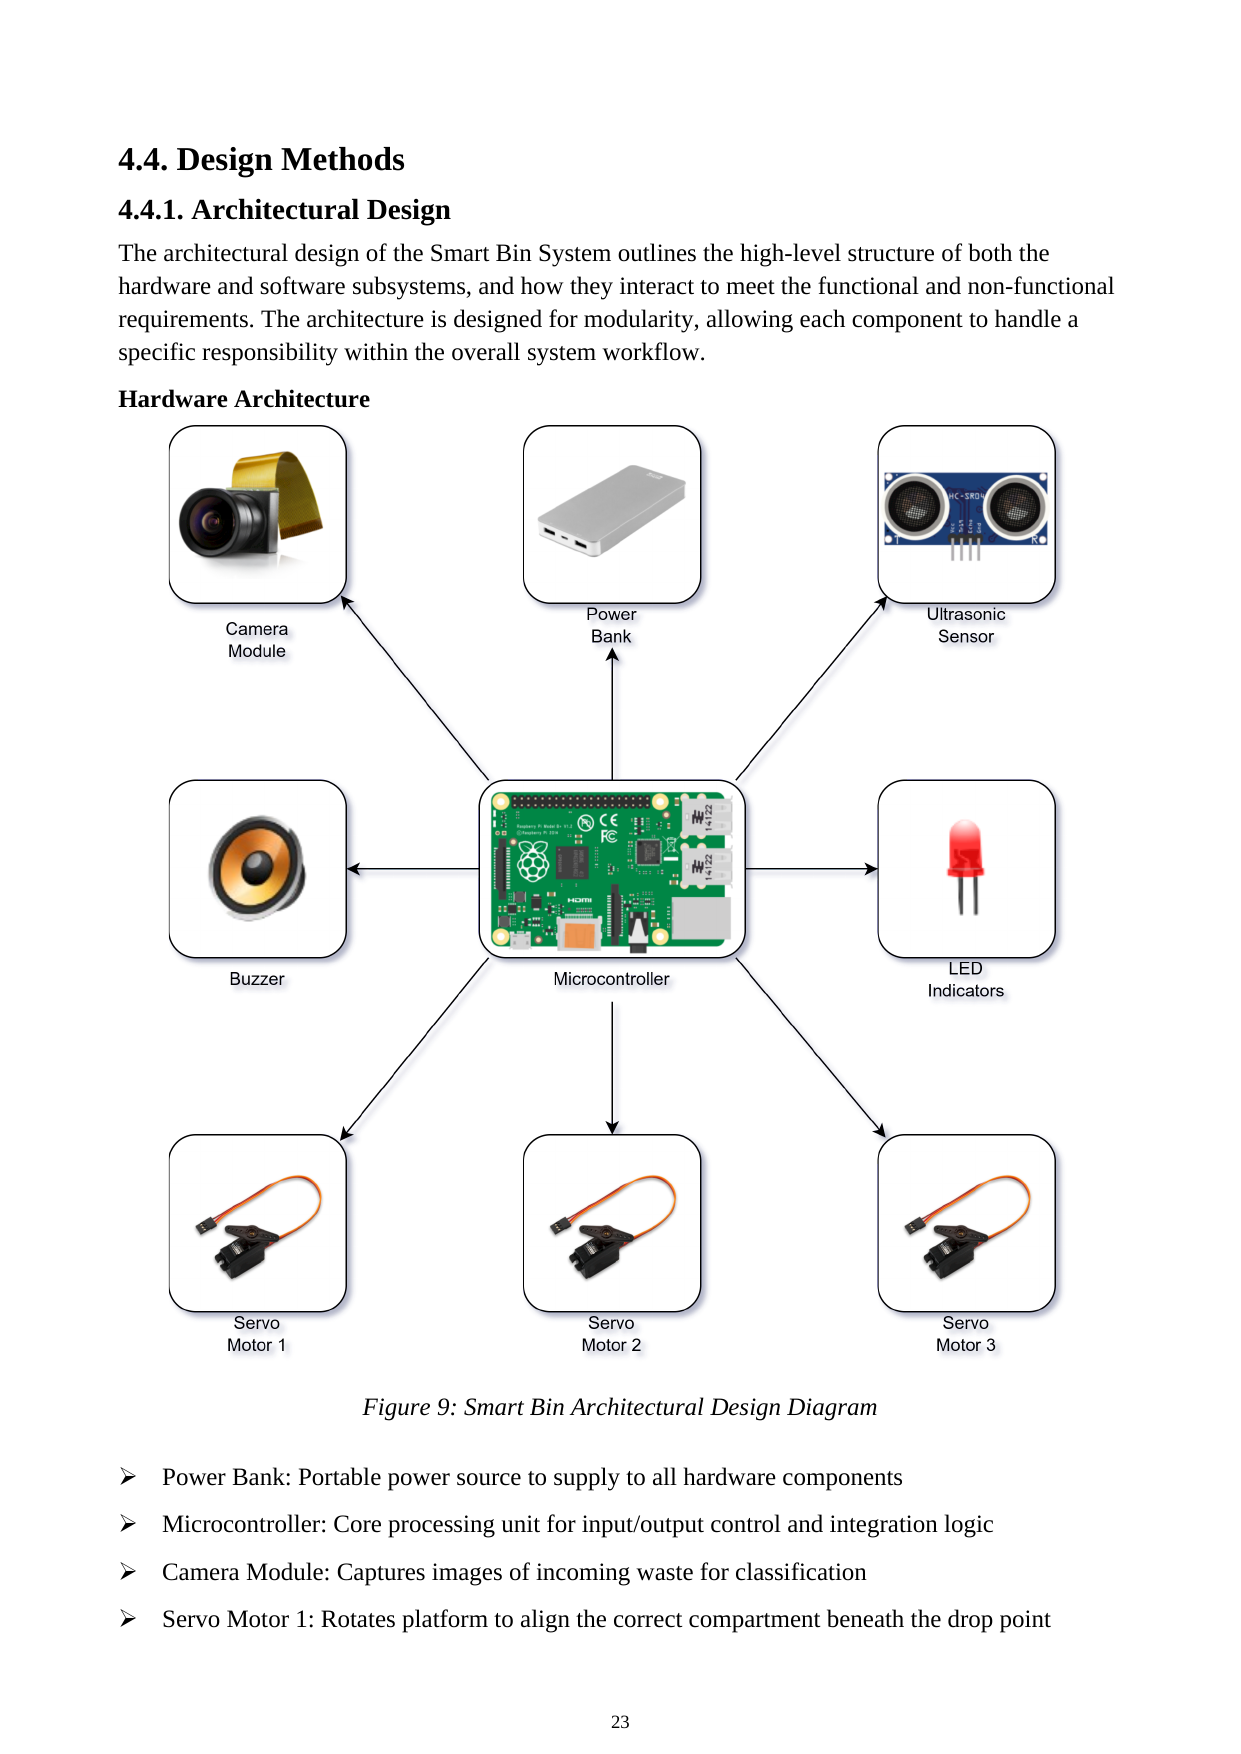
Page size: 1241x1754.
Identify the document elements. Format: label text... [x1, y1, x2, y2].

text Figure 9: Smart Bin Architectural Design Diagram [118, 1392, 1122, 1421]
list Microcontroller: Core processing unit for input/output control and integration logic [118, 1509, 1122, 1538]
picture [168, 425, 1072, 1373]
list Power Bank: Portable power source to supply to all hardware components [118, 1462, 1122, 1491]
subtitle Hardware Architecture [118, 384, 1122, 413]
text The architectural design of the Smart Bin System outlines the high-level structure of both the hardware and software subsystems, and how they interact to meet the functional and non-functional requirements. The architecture is designed for modularity, allowing each component to handle a specific responsibility within the overall system workflow. [118, 238, 1122, 366]
subtitle 4.4. Design Methods [118, 139, 1122, 177]
list Camera Module: Captures images of incoming waste for classification [118, 1557, 1122, 1586]
list Servo Motor 1: Rotates platform to align the correct compartment beneath the drop point [118, 1604, 1122, 1633]
subtitle 4.4.1. Architectural Design [118, 192, 1122, 225]
